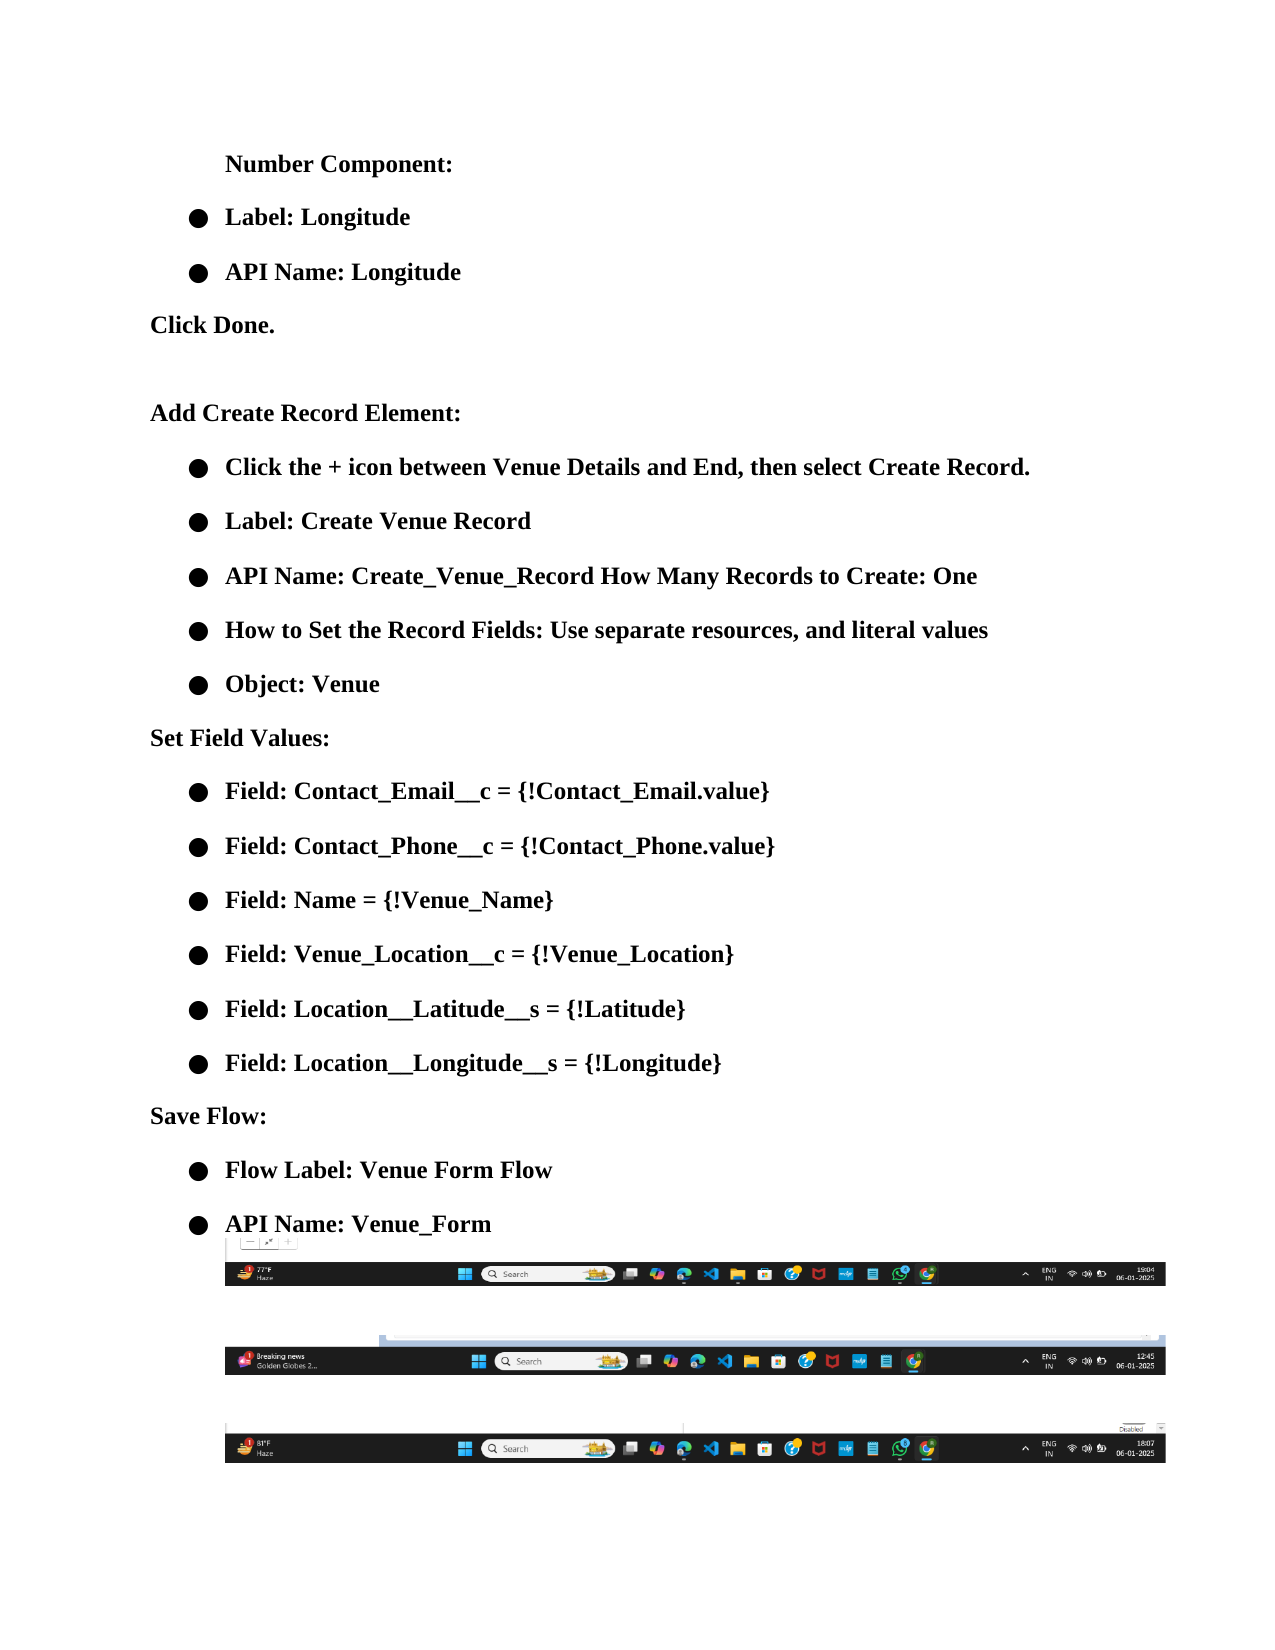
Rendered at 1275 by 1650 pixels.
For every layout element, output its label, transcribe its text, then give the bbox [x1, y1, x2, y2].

list Field: Contact_Phone__c = {!Contact_Phone.value} [187, 831, 1125, 860]
list Field: Contact_Email__c = {!Contact_Email.value} [187, 776, 1125, 806]
text Add Create Record Element: [150, 399, 1125, 427]
list Flow Label: Venue Form Flow [187, 1155, 1125, 1184]
list Label: Create Venue Record [187, 506, 1125, 536]
list API Name: Create_Venue_Record How Many Records to Create: One [187, 561, 1125, 590]
text Click Done. [150, 311, 1125, 339]
list API Name: Longitude [187, 257, 1125, 286]
list Object: Venue [187, 669, 1125, 699]
text Set Field Values: [150, 724, 1125, 751]
list Field: Venue_Location__c = {!Venue_Location} [187, 939, 1125, 969]
list Field: Location__Longitude__s = {!Longitude} [187, 1048, 1125, 1078]
picture [225, 1335, 1166, 1375]
list Field: Name = {!Venue_Name} [187, 885, 1125, 914]
list API Name: Venue_Form [187, 1209, 1125, 1239]
list How to Set the Record Fields: Use separate resources, and literal values [187, 615, 1125, 644]
list Click the + icon between Venue Details and End, then select Create Record. [187, 452, 1125, 481]
picture [225, 1423, 1166, 1463]
text Number Component: [225, 150, 1125, 177]
list Label: Longitude [187, 202, 1125, 232]
picture [225, 1238, 1166, 1286]
text Save Flow: [150, 1103, 1125, 1130]
list Field: Location__Latitude__s = {!Latitude} [187, 994, 1125, 1023]
